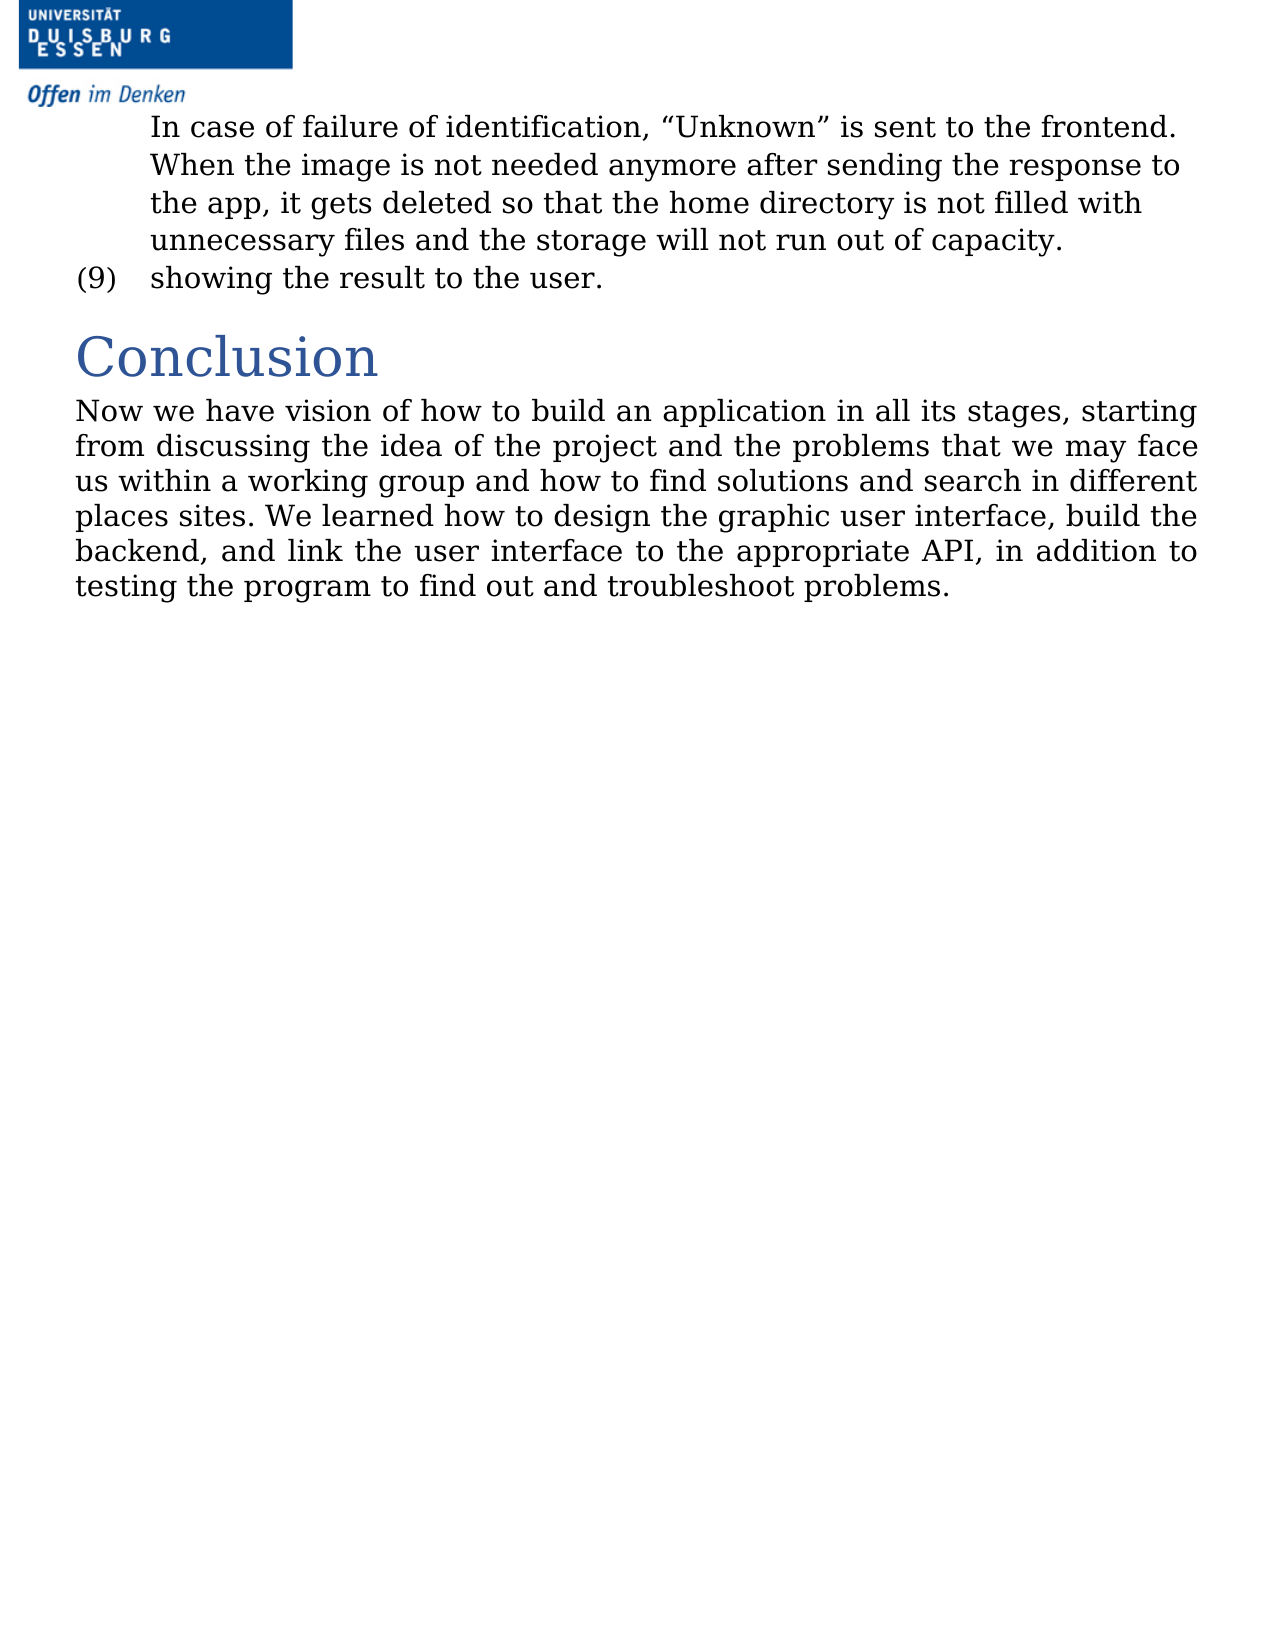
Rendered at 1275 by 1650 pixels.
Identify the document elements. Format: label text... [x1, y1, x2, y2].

picture [18, 0, 293, 107]
list In case of failure of identification, “Unknown” is sent to the frontend. When the image is not needed anymore after sending the response to the app, it gets deleted so that the home directory is not filled with unnecessary files and the storage will not run out of capacity. [150, 109, 1200, 257]
subtitle Conclusion [75, 322, 1200, 387]
list showing the result to the user. [75, 259, 1200, 294]
text Now we have vision of how to build an application in all its stages, starting from discussing the idea of ​​the project and the problems that we may face us within a working group and how to find solutions and search in different places sites. We learned how to design the graphic user interface, build the backend, and link the user interface to the appropriate API, in addition to testing the program to find out and troubleshoot problems. [75, 392, 1200, 602]
